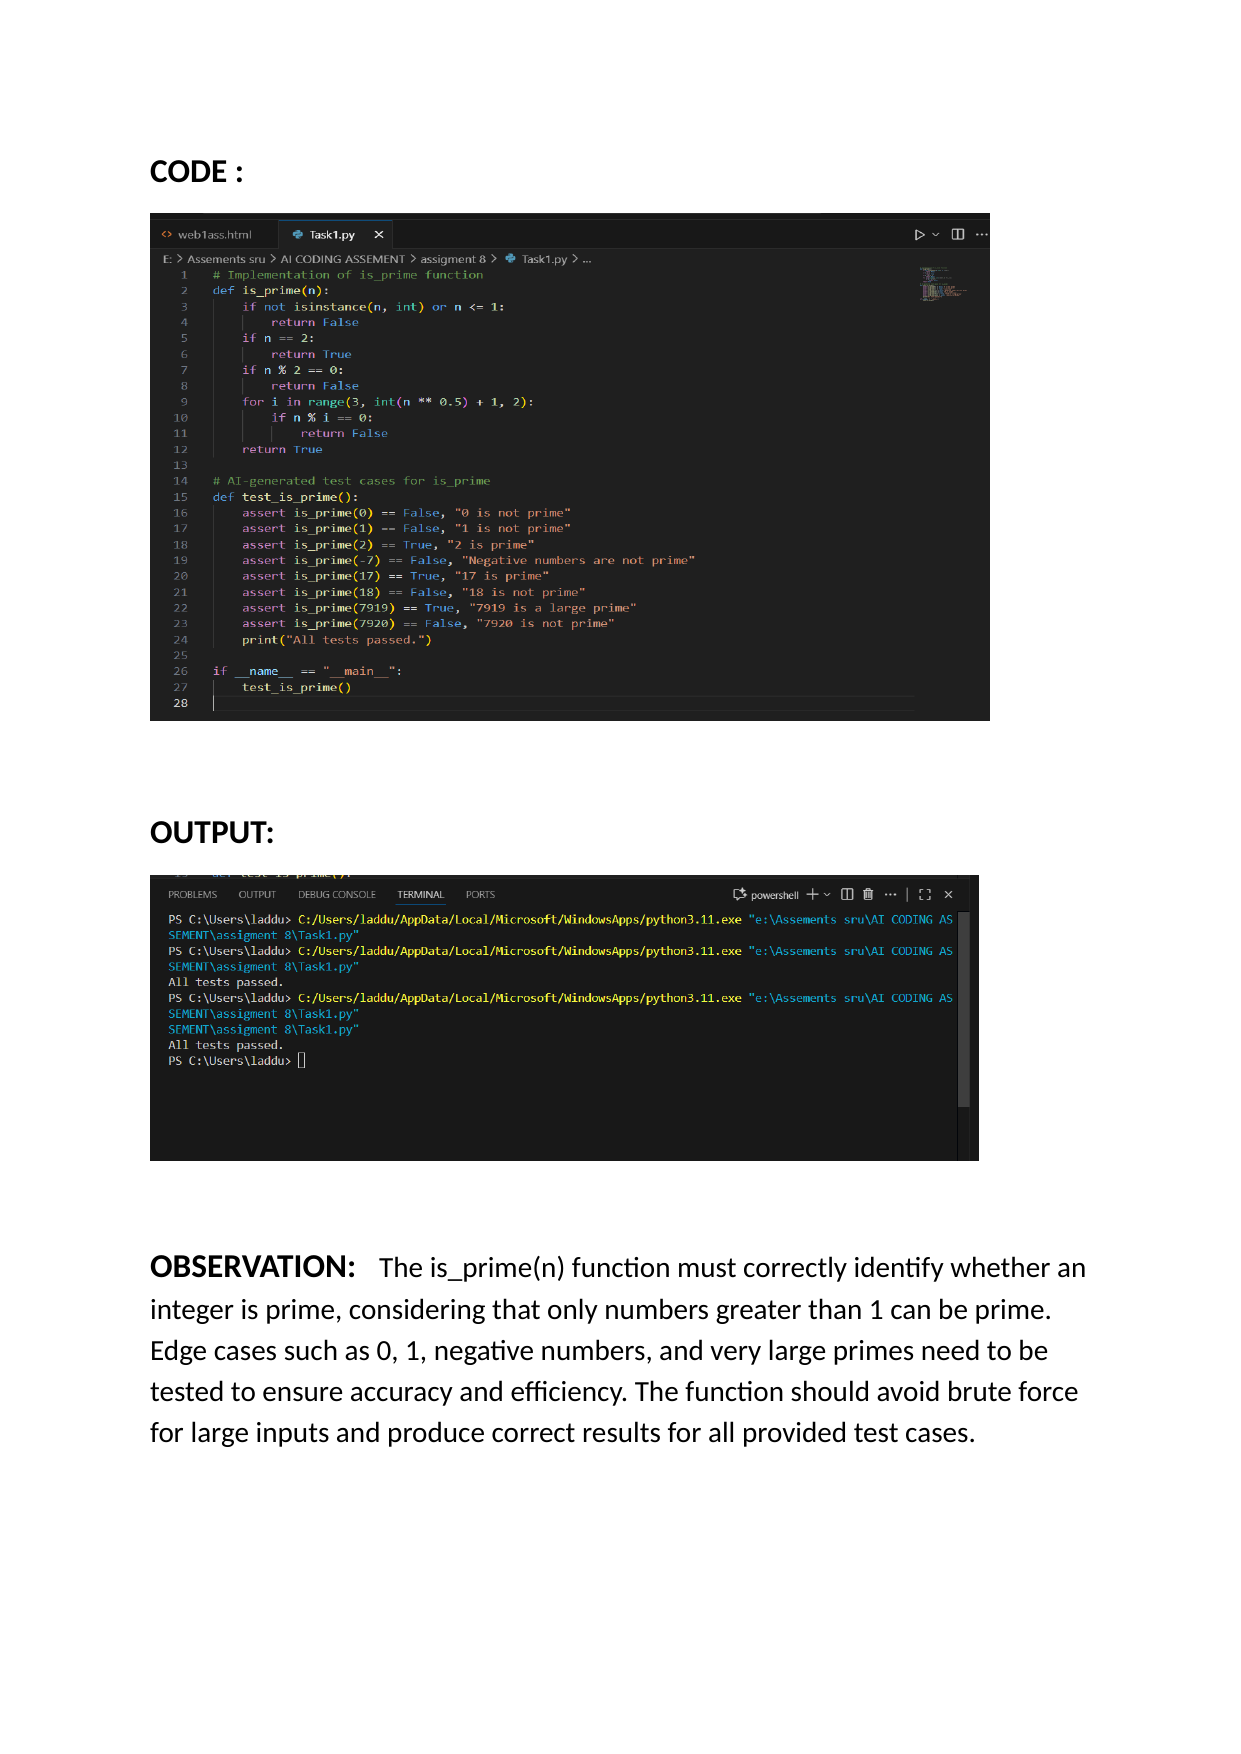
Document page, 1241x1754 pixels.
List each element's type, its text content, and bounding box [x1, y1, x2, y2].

picture [150, 875, 979, 1161]
text CODE : [150, 150, 1090, 191]
text OUTPUT: [150, 811, 1090, 852]
picture [150, 213, 990, 721]
text OBSERVATION: The is_prime(n) function must correctly identify whether an integer is prime, considering that only numbers greater than 1 can be prime. Edge cases such as 0, 1, negative numbers, and very large primes need to be tested to ensure accuracy and efficiency. The function should avoid brute force for large inputs and produce correct results for all provided test cases. [150, 1245, 1090, 1449]
